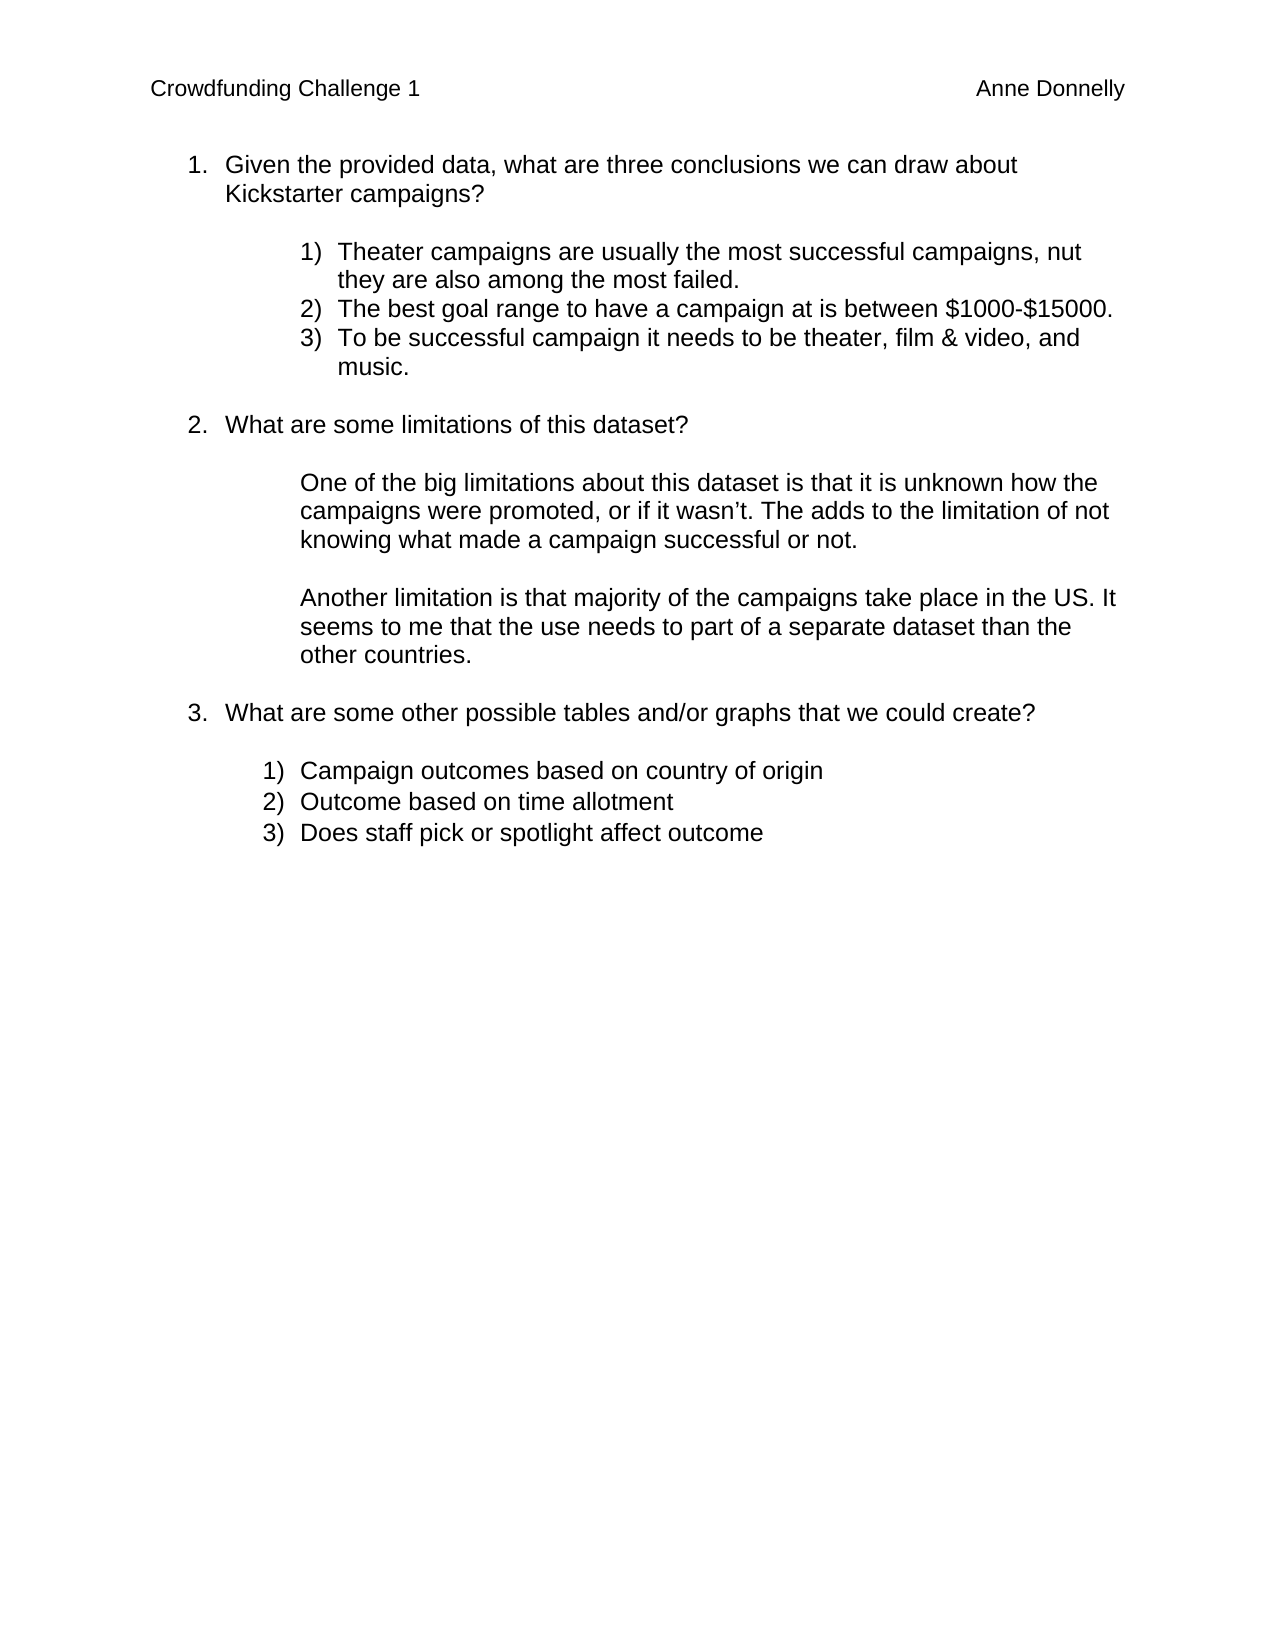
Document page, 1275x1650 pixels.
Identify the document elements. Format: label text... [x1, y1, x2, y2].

list Outcome based on time allotment [262, 787, 1125, 816]
text Another limitation is that majority of the campaigns take place in the US. It seems to me that the use needs to part of a separate dataset than the other countries. [300, 583, 1125, 669]
list Theater campaigns are usually the most successful campaigns, nut they are also among the most failed. [300, 237, 1125, 294]
list What are some other possible tables and/or graphs that we could create? [187, 698, 1125, 727]
list To be successful campaign it needs to be theater, film & video, and music. [300, 323, 1125, 380]
list Given the provided data, what are three conclusions we can draw about Kickstarter campaigns? [187, 150, 1125, 207]
list Does staff pick or spotlight affect outcome [262, 818, 1125, 847]
list The best goal range to have a campaign at is between $1000-$15000. [300, 294, 1125, 323]
list What are some limitations of this dataset? [187, 409, 1125, 438]
text One of the big limitations about this dataset is that it is unknown how the campaigns were promoted, or if it wasn’t. The adds to the limitation of not knowing what made a campaign successful or not. [300, 467, 1125, 554]
list Campaign outcomes based on country of origin [262, 756, 1125, 785]
